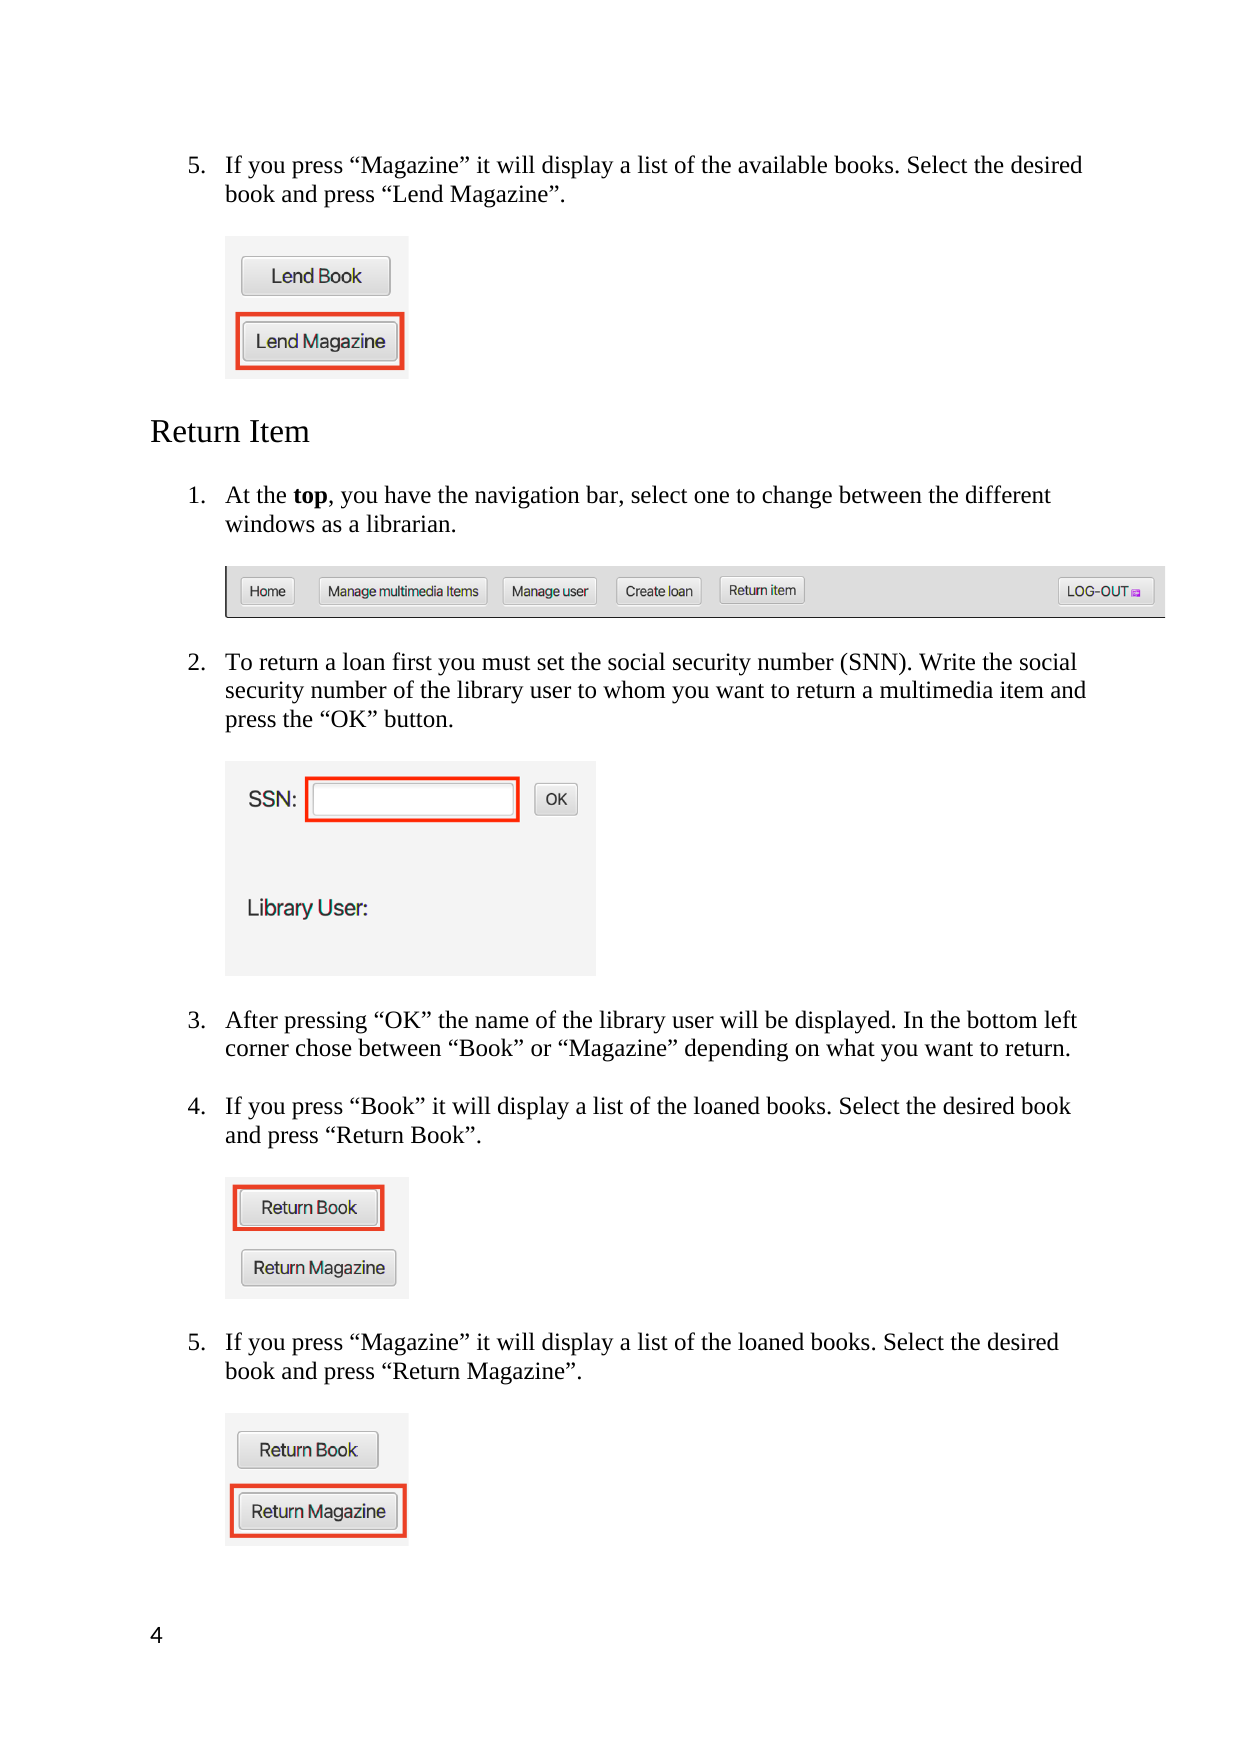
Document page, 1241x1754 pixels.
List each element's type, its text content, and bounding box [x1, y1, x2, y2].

picture [225, 1177, 409, 1299]
list At the top, you have the navigation bar, select one to change between the different windows as a librarian. [187, 480, 1090, 537]
subtitle Return Item [150, 411, 1090, 449]
picture [225, 761, 596, 976]
list If you press “Book” it will display a list of the loaned books. Select the desired book and press “Return Book”. [187, 1091, 1090, 1148]
list If you press “Magazine” it will display a list of the available books. Select the desired book and press “Lend Magazine”. [187, 150, 1090, 207]
picture [225, 236, 409, 379]
picture [225, 566, 1166, 618]
list If you press “Magazine” it will display a list of the loaned books. Select the desired book and press “Return Magazine”. [187, 1327, 1090, 1384]
list After pressing “OK” the name of the library user will be displayed. In the bottom left corner chose between “Book” or “Magazine” depending on what you want to return. [187, 1005, 1090, 1062]
list To return a loan first you must set the social security number (SNN). Write the social security number of the library user to whom you want to return a multimedia item and press the “OK” button. [187, 647, 1090, 733]
picture [225, 1413, 409, 1546]
